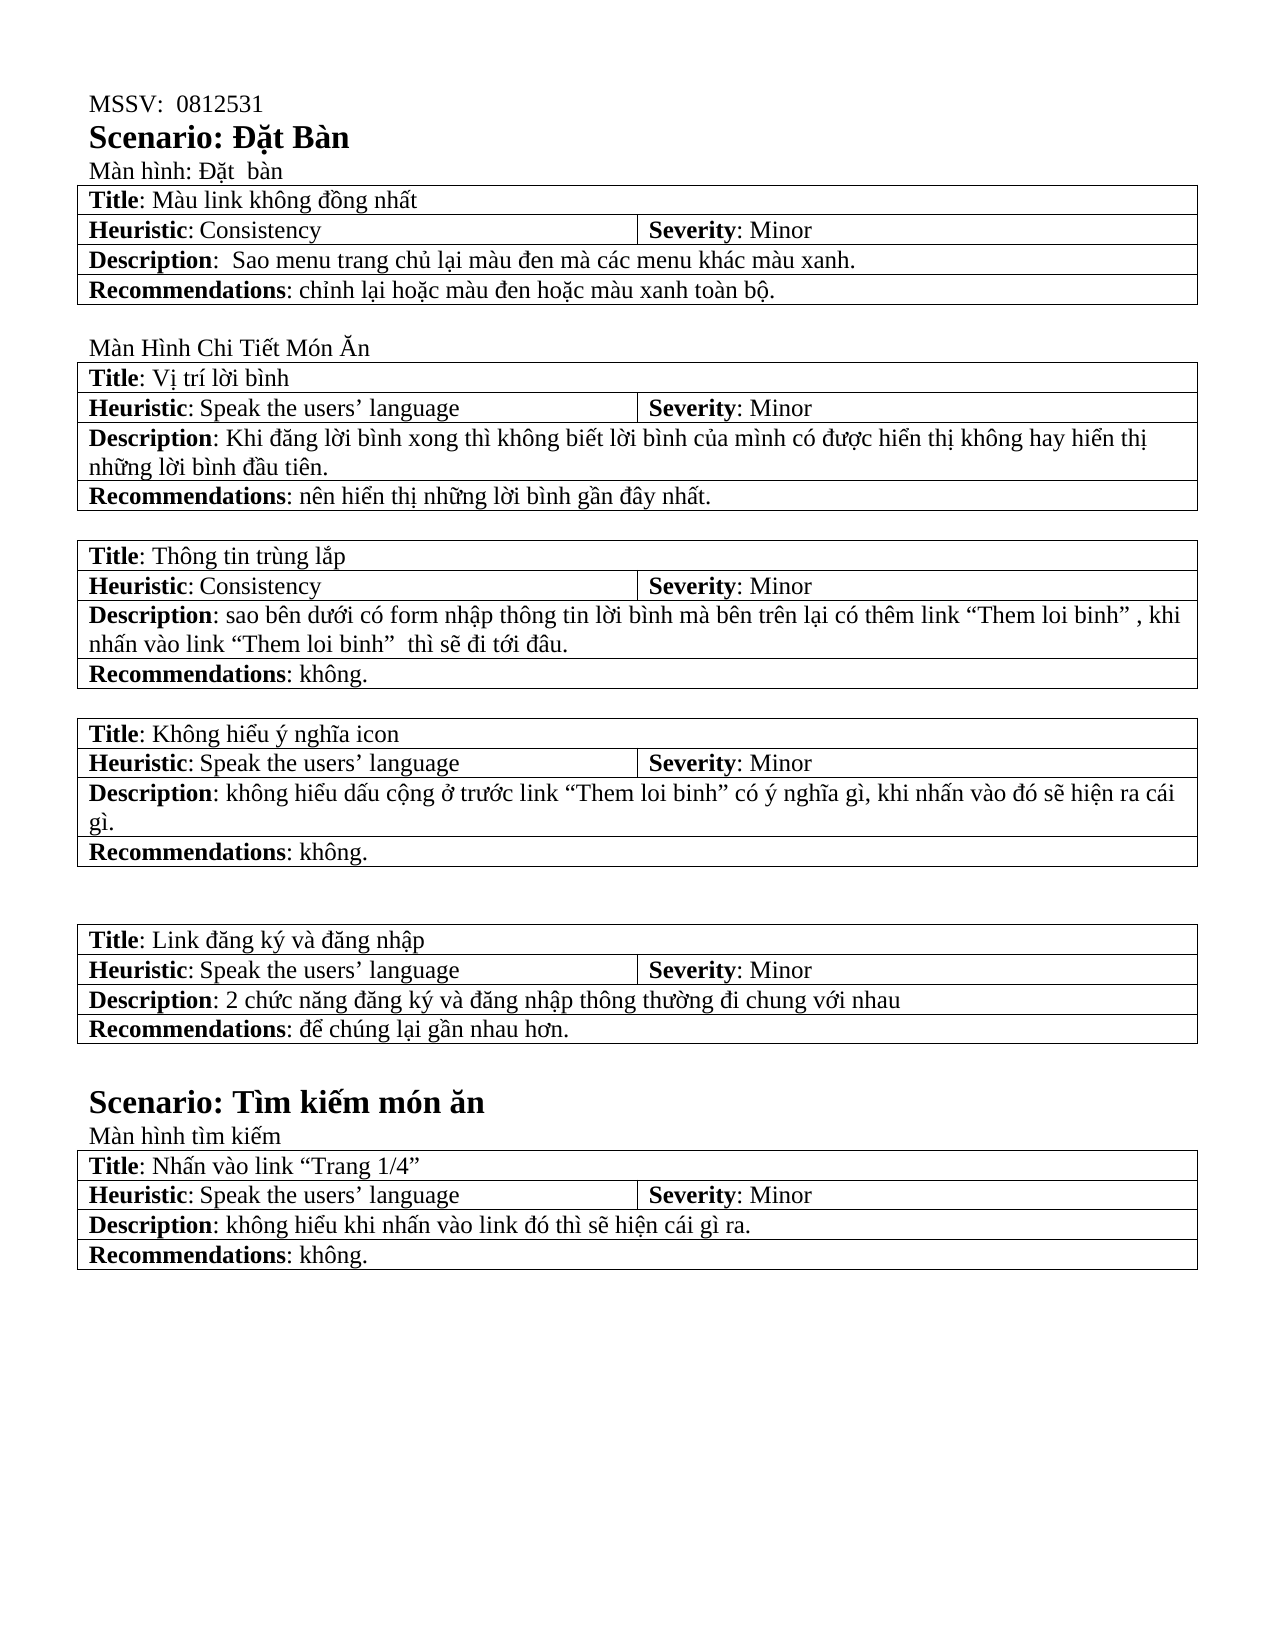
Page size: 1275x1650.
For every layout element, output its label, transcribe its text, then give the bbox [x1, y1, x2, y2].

text Scenario: Đặt Bàn [89, 117, 1186, 156]
text Màn hình tìm kiếm [89, 1121, 1186, 1150]
table_cell Heuristic: Speak the users’ language [78, 749, 637, 777]
table_cell Heuristic: Speak the users’ language [78, 955, 637, 984]
table_cell Heuristic: Speak the users’ language [78, 1181, 637, 1209]
table_header Title: Vị trí lời bình [78, 363, 1197, 392]
table_cell Recommendations: nên hiển thị những lời bình gần đây nhất. [78, 481, 1197, 510]
table_cell Severity: Minor [638, 955, 1197, 984]
table_cell Severity: Minor [638, 393, 1197, 422]
table_cell Heuristic: Consistency [78, 571, 637, 599]
table_cell Heuristic: Speak the users’ language [78, 393, 637, 422]
table_cell Recommendations: không. [78, 837, 1197, 866]
table_cell Description: sao bên dưới có form nhập thông tin lời bình mà bên trên lại có thêm link “Them loi binh” , khi nhấn vào link “Them loi binh” thì sẽ đi tới đâu. [78, 601, 1197, 658]
table_cell Severity: Minor [638, 749, 1197, 777]
text Scenario: Tìm kiếm món ăn [89, 1083, 1186, 1121]
table_cell Heuristic: Consistency [78, 215, 637, 244]
table_cell Description: không hiểu khi nhấn vào link đó thì sẽ hiện cái gì ra. [78, 1210, 1197, 1239]
table_cell Severity: Minor [638, 1181, 1197, 1209]
table_cell Recommendations: chỉnh lại hoặc màu đen hoặc màu xanh toàn bộ. [78, 275, 1197, 304]
table_cell Recommendations: để chúng lại gần nhau hơn. [78, 1015, 1197, 1043]
table_header Title: Link đăng ký và đăng nhập [78, 925, 1197, 954]
table_header Title: Không hiểu ý nghĩa icon [78, 719, 1197, 747]
table_header Title: Màu link không đồng nhất [78, 186, 1197, 214]
table_cell Description: 2 chức năng đăng ký và đăng nhập thông thường đi chung với nhau [78, 985, 1197, 1013]
table_cell Description: Sao menu trang chủ lại màu đen mà các menu khác màu xanh. [78, 245, 1197, 274]
text MSSV: 0812531 [89, 89, 1186, 117]
table_cell Recommendations: không. [78, 659, 1197, 688]
table_header Title: Nhấn vào link “Trang 1/4” [78, 1151, 1197, 1179]
table_cell Recommendations: không. [78, 1240, 1197, 1269]
table_cell Description: không hiểu dấu cộng ở trước link “Them loi binh” có ý nghĩa gì, khi nhấn vào đó sẽ hiện ra cái gì. [78, 778, 1197, 836]
table_cell Description: Khi đăng lời bình xong thì không biết lời bình của mình có được hiển thị không hay hiển thị những lời bình đầu tiên. [78, 423, 1197, 480]
table_cell Severity: Minor [638, 571, 1197, 599]
table_header Title: Thông tin trùng lắp [78, 541, 1197, 570]
table_cell Severity: Minor [638, 215, 1197, 244]
text Màn Hình Chi Tiết Món Ăn [89, 333, 1186, 362]
text Màn hình: Đặt bàn [89, 156, 1186, 184]
